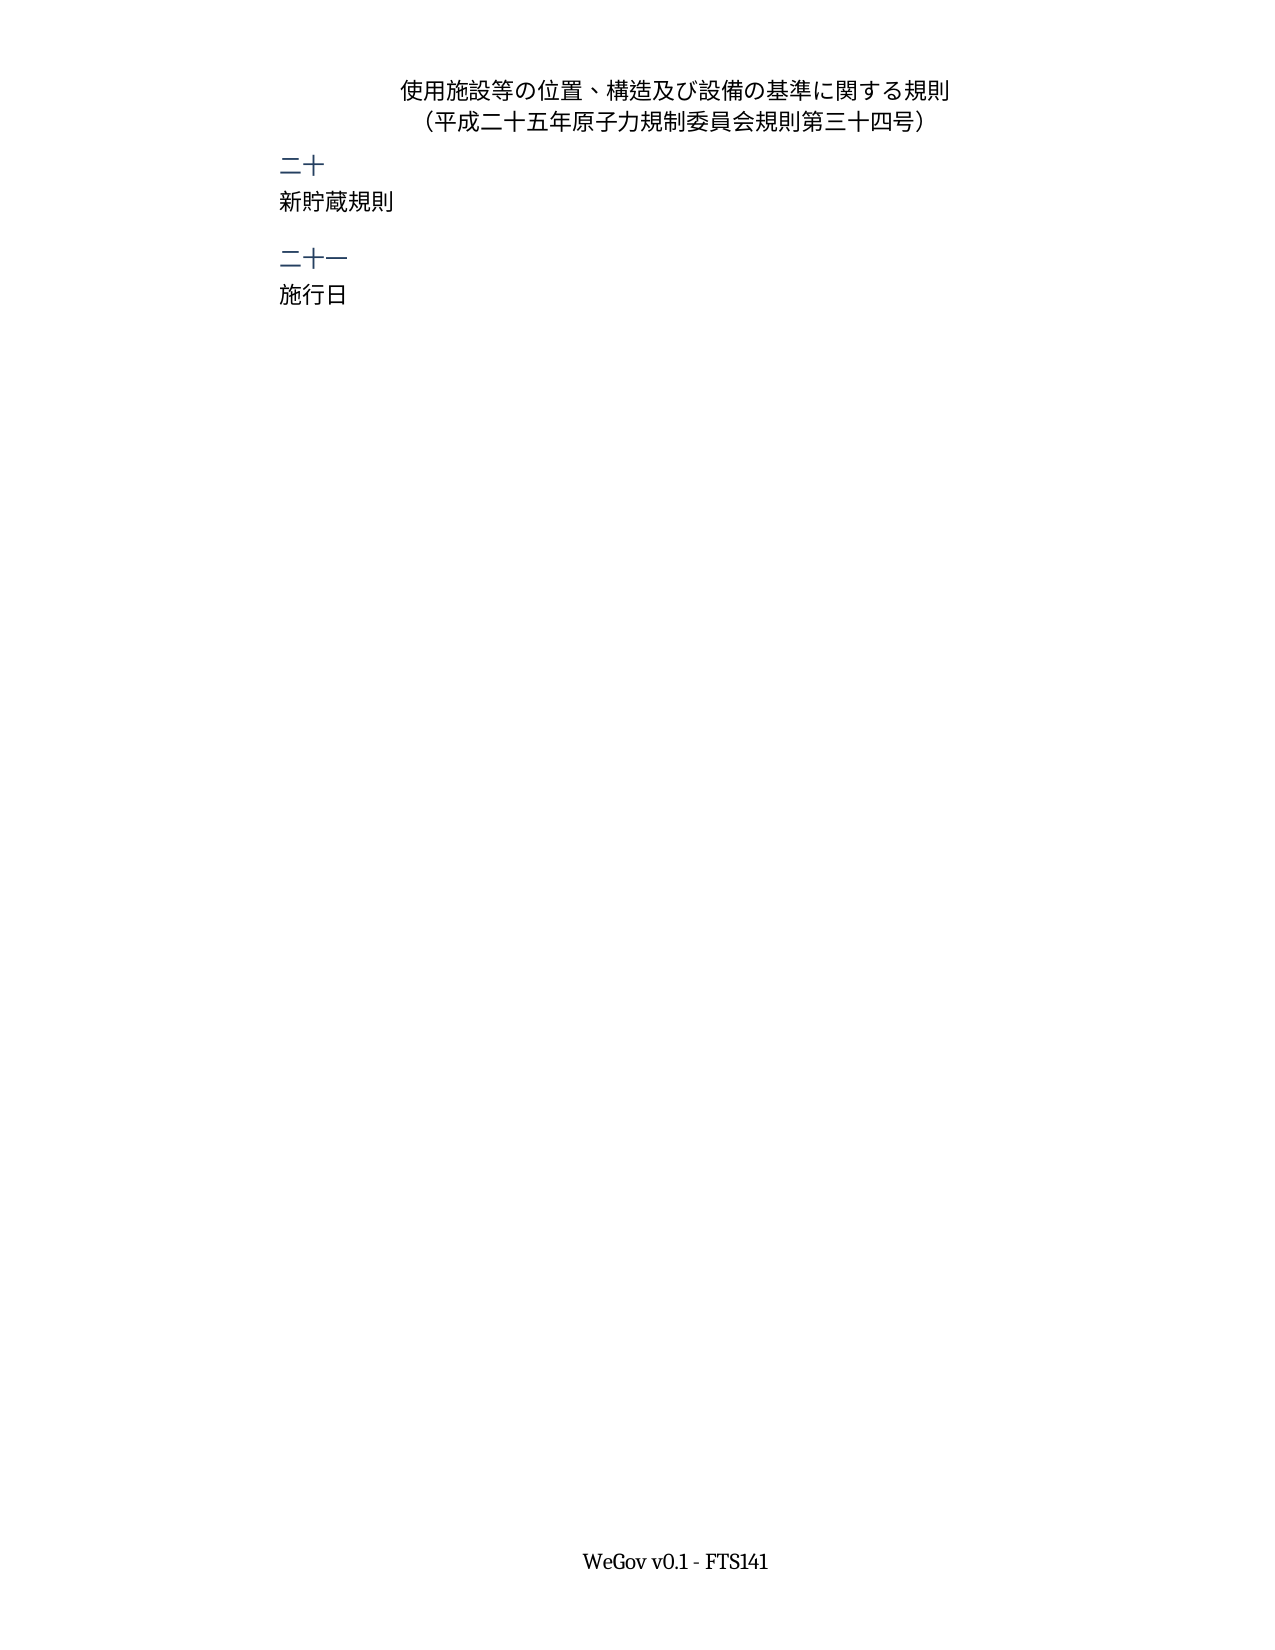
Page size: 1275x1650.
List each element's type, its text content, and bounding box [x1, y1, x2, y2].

subtitle 二十一 [279, 243, 1087, 274]
text 新貯蔵規則 [279, 186, 1087, 217]
text 施行日 [279, 279, 1087, 310]
subtitle 二十 [279, 150, 1087, 181]
